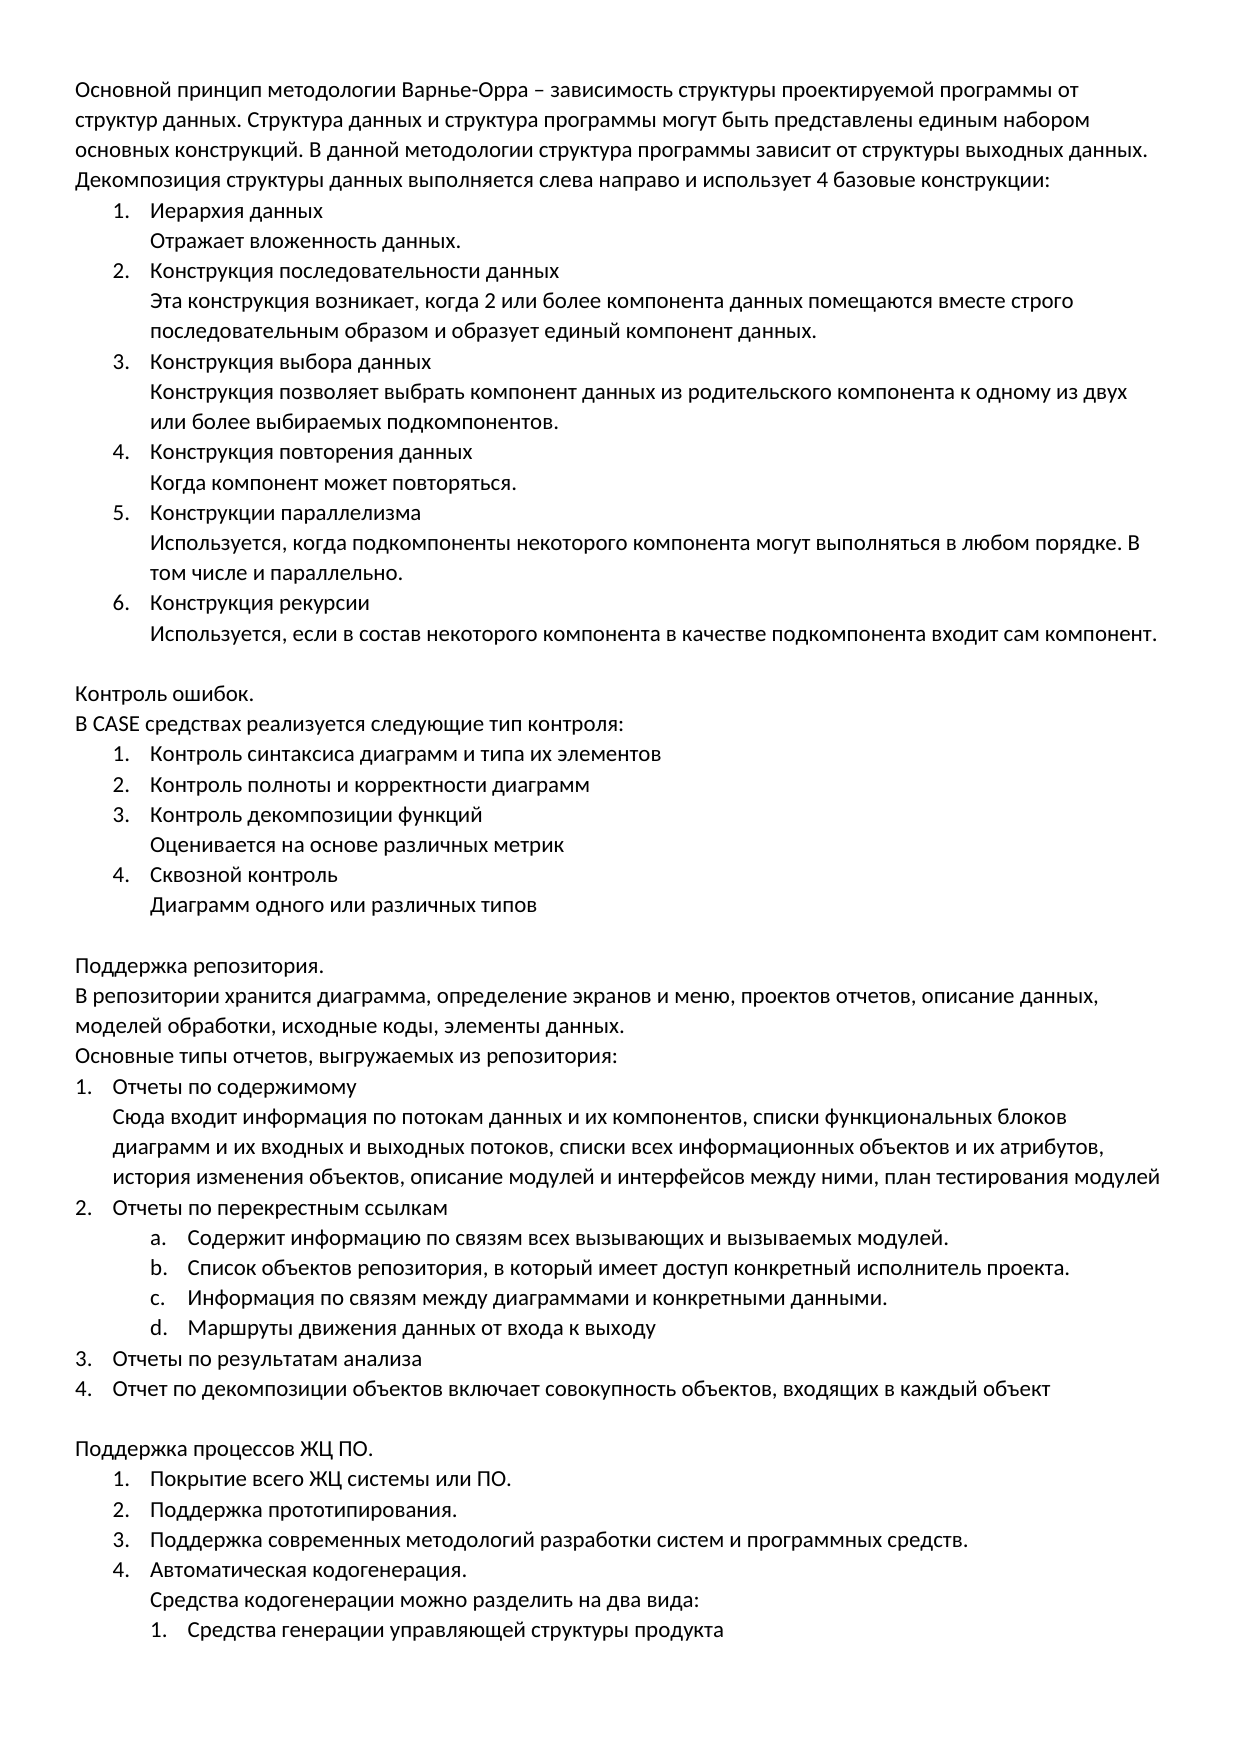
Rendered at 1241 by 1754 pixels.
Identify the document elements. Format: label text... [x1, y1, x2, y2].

list Когда компонент может повторяться. [150, 468, 1165, 496]
list Отчеты по результатам анализа [75, 1344, 1165, 1372]
list Покрытие всего ЖЦ системы или ПО. [112, 1464, 1165, 1493]
list Информация по связям между диаграммами и конкретными данными. [150, 1283, 1165, 1311]
list Эта конструкция возникает, когда 2 или более компонента данных помещаются вместе строго последовательным образом и образует единый компонент данных. [150, 286, 1165, 345]
list Контроль синтаксиса диаграмм и типа их элементов [112, 739, 1165, 768]
list Основные типы отчетов, выгружаемых из репозитория: [75, 1042, 1165, 1070]
text Контроль ошибок. [75, 679, 1165, 707]
list В репозитории хранится диаграмма, определение экранов и меню, проектов отчетов, описание данных, моделей обработки, исходные коды, элементы данных. [75, 981, 1165, 1039]
list Список объектов репозитория, в который имеет доступ конкретный исполнитель проекта. [150, 1253, 1165, 1281]
list Иерархия данных [112, 196, 1165, 224]
text В CASE средствах реализуется следующие тип контроля: [75, 709, 1165, 737]
text Поддержка процессов ЖЦ ПО. [75, 1434, 1165, 1462]
list Отражает вложенность данных. [150, 226, 1165, 254]
list Сюда входит информация по потокам данных и их компонентов, списки функциональных блоков диаграмм и их входных и выходных потоков, списки всех информационных объектов и их атрибутов, история изменения объектов, описание модулей и интерфейсов между ними, план тестирования модулей [112, 1102, 1165, 1191]
text Поддержка репозитория. [75, 951, 1165, 979]
list Основной принцип методологии Варнье-Орра – зависимость структуры проектируемой программы от структур данных. Структура данных и структура программы могут быть представлены единым набором основных конструкций. В данной методологии структура программы зависит от структуры выходных данных. Декомпозиция структуры данных выполняется слева направо и использует 4 базовые конструкции: [75, 75, 1165, 194]
list Поддержка современных методологий разработки систем и программных средств. [112, 1525, 1165, 1553]
list Конструкции параллелизма [112, 498, 1165, 526]
list Сквозной контроль [112, 860, 1165, 888]
list Контроль полноты и корректности диаграмм [112, 770, 1165, 798]
list Контроль декомпозиции функций [112, 800, 1165, 828]
list Конструкция выбора данных [112, 347, 1165, 375]
list Конструкция последовательности данных [112, 256, 1165, 284]
list Используется, когда подкомпоненты некоторого компонента могут выполняться в любом порядке. В том числе и параллельно. [150, 528, 1165, 586]
list Конструкция повторения данных [112, 437, 1165, 466]
list Конструкция позволяет выбрать компонент данных из родительского компонента к одному из двух или более выбираемых подкомпонентов. [150, 377, 1165, 435]
list Отчет по декомпозиции объектов включает совокупность объектов, входящих в каждый объект [75, 1374, 1165, 1402]
list Содержит информацию по связям всех вызывающих и вызываемых модулей. [150, 1223, 1165, 1251]
list Диаграмм одного или различных типов [150, 891, 1165, 919]
list Средства генерации управляющей структуры продукта [150, 1616, 1165, 1644]
list Маршруты движения данных от входа к выходу [150, 1313, 1165, 1342]
list Средства кодогенерации можно разделить на два вида: [150, 1585, 1165, 1613]
list Автоматическая кодогенерация. [112, 1555, 1165, 1583]
list Конструкция рекурсии [112, 588, 1165, 617]
list Отчеты по содержимому [75, 1072, 1165, 1100]
list Поддержка прототипирования. [112, 1495, 1165, 1523]
list Оценивается на основе различных метрик [150, 830, 1165, 858]
list Отчеты по перекрестным ссылкам [75, 1193, 1165, 1221]
list Используется, если в состав некоторого компонента в качестве подкомпонента входит сам компонент. [150, 619, 1165, 647]
